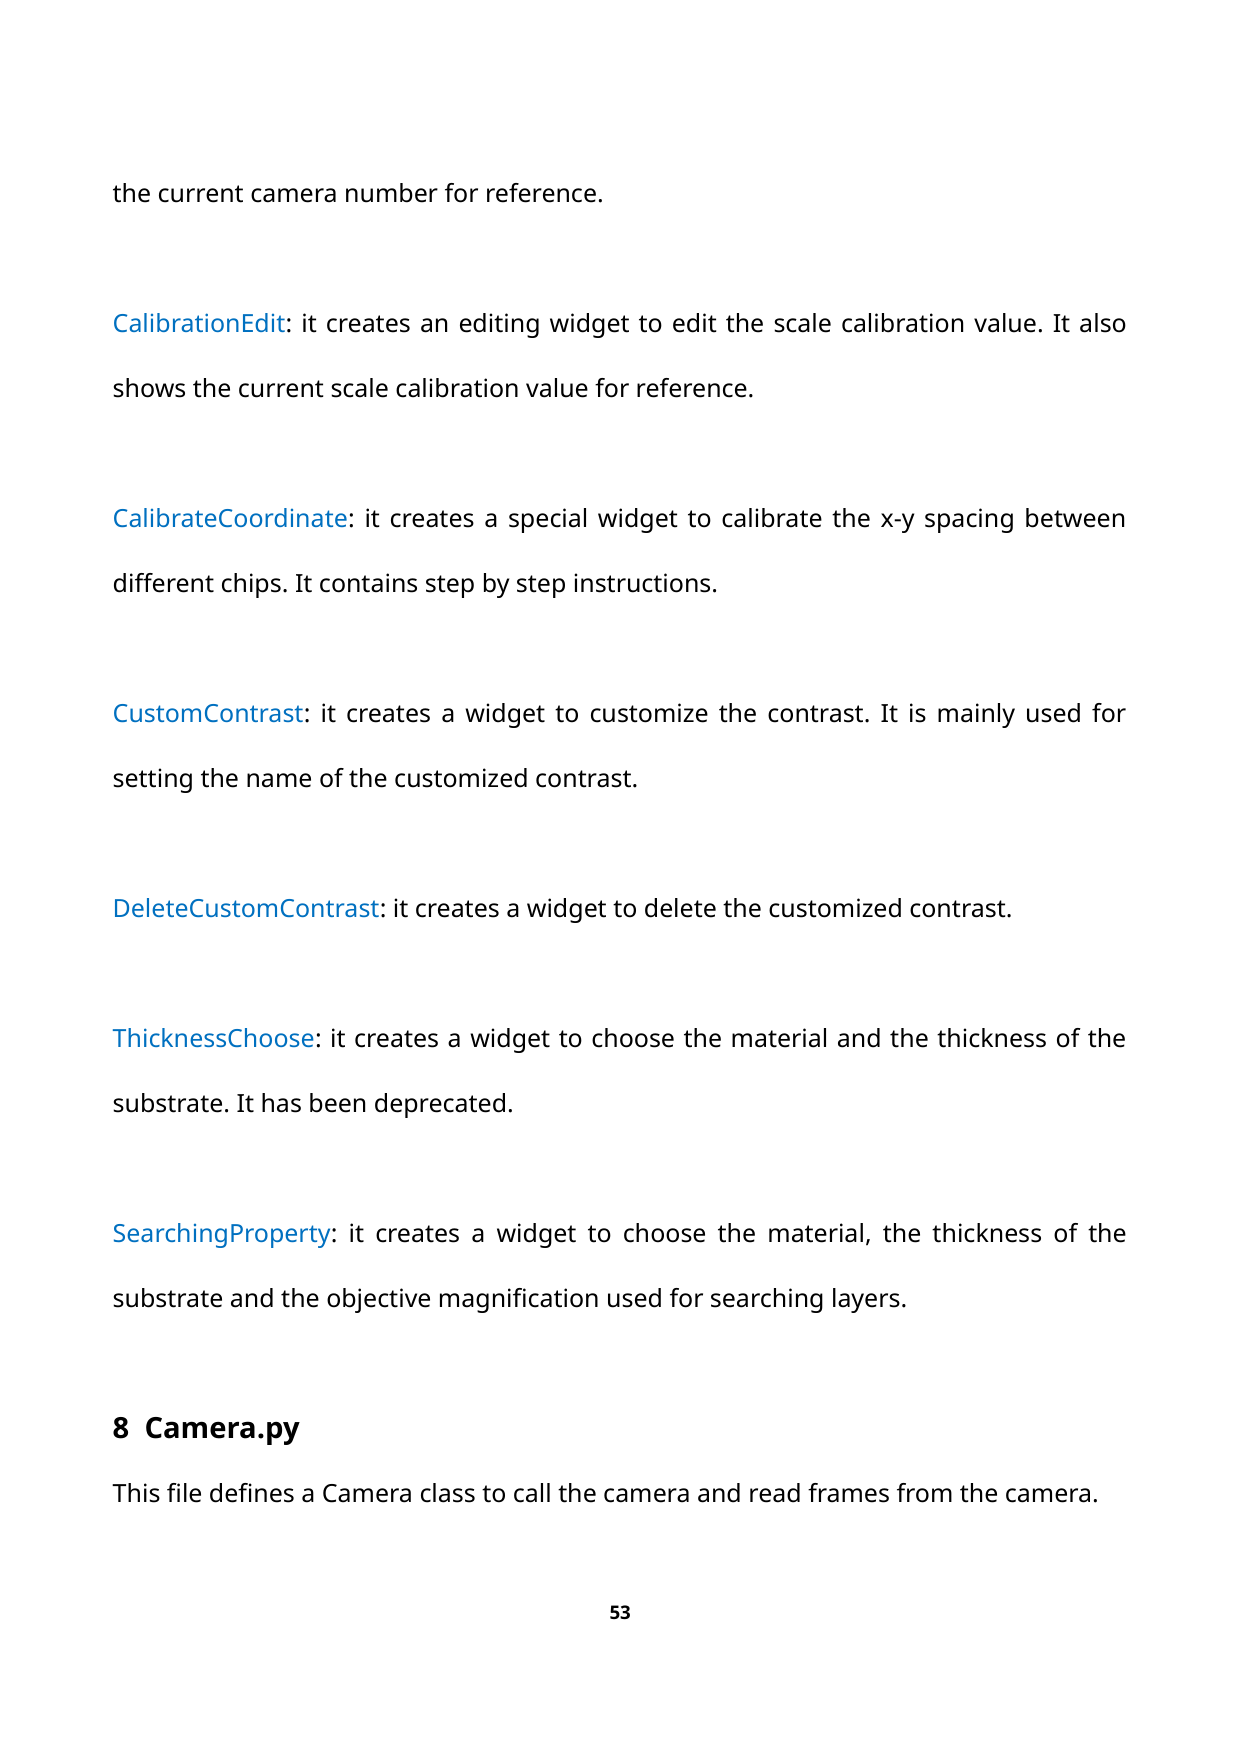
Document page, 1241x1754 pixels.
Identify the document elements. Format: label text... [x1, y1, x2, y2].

text CalibrationEdit: it creates an editing widget to edit the scale calibration value. It also shows the current scale calibration value for reference. [112, 290, 1128, 420]
text SearchingProperty: it creates a widget to choose the material, the thickness of the substrate and the objective magnification used for searching layers. [112, 1200, 1128, 1330]
text DeleteCustomContrast: it creates a widget to delete the customized contrast. [112, 875, 1128, 940]
text ThicknessChoose: it creates a widget to choose the material and the thickness of the substrate. It has been deprecated. [112, 1005, 1128, 1135]
text CustomContrast: it creates a widget to customize the contrast. It is mainly used for setting the name of the customized contrast. [112, 680, 1128, 810]
text 8 Camera.py [112, 1395, 1128, 1460]
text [112, 160, 1128, 225]
text This file defines a Camera class to call the camera and read frames from the camera. [112, 1460, 1128, 1525]
text CalibrateCoordinate: it creates a special widget to calibrate the x-y spacing between different chips. It contains step by step instructions. [112, 485, 1128, 615]
